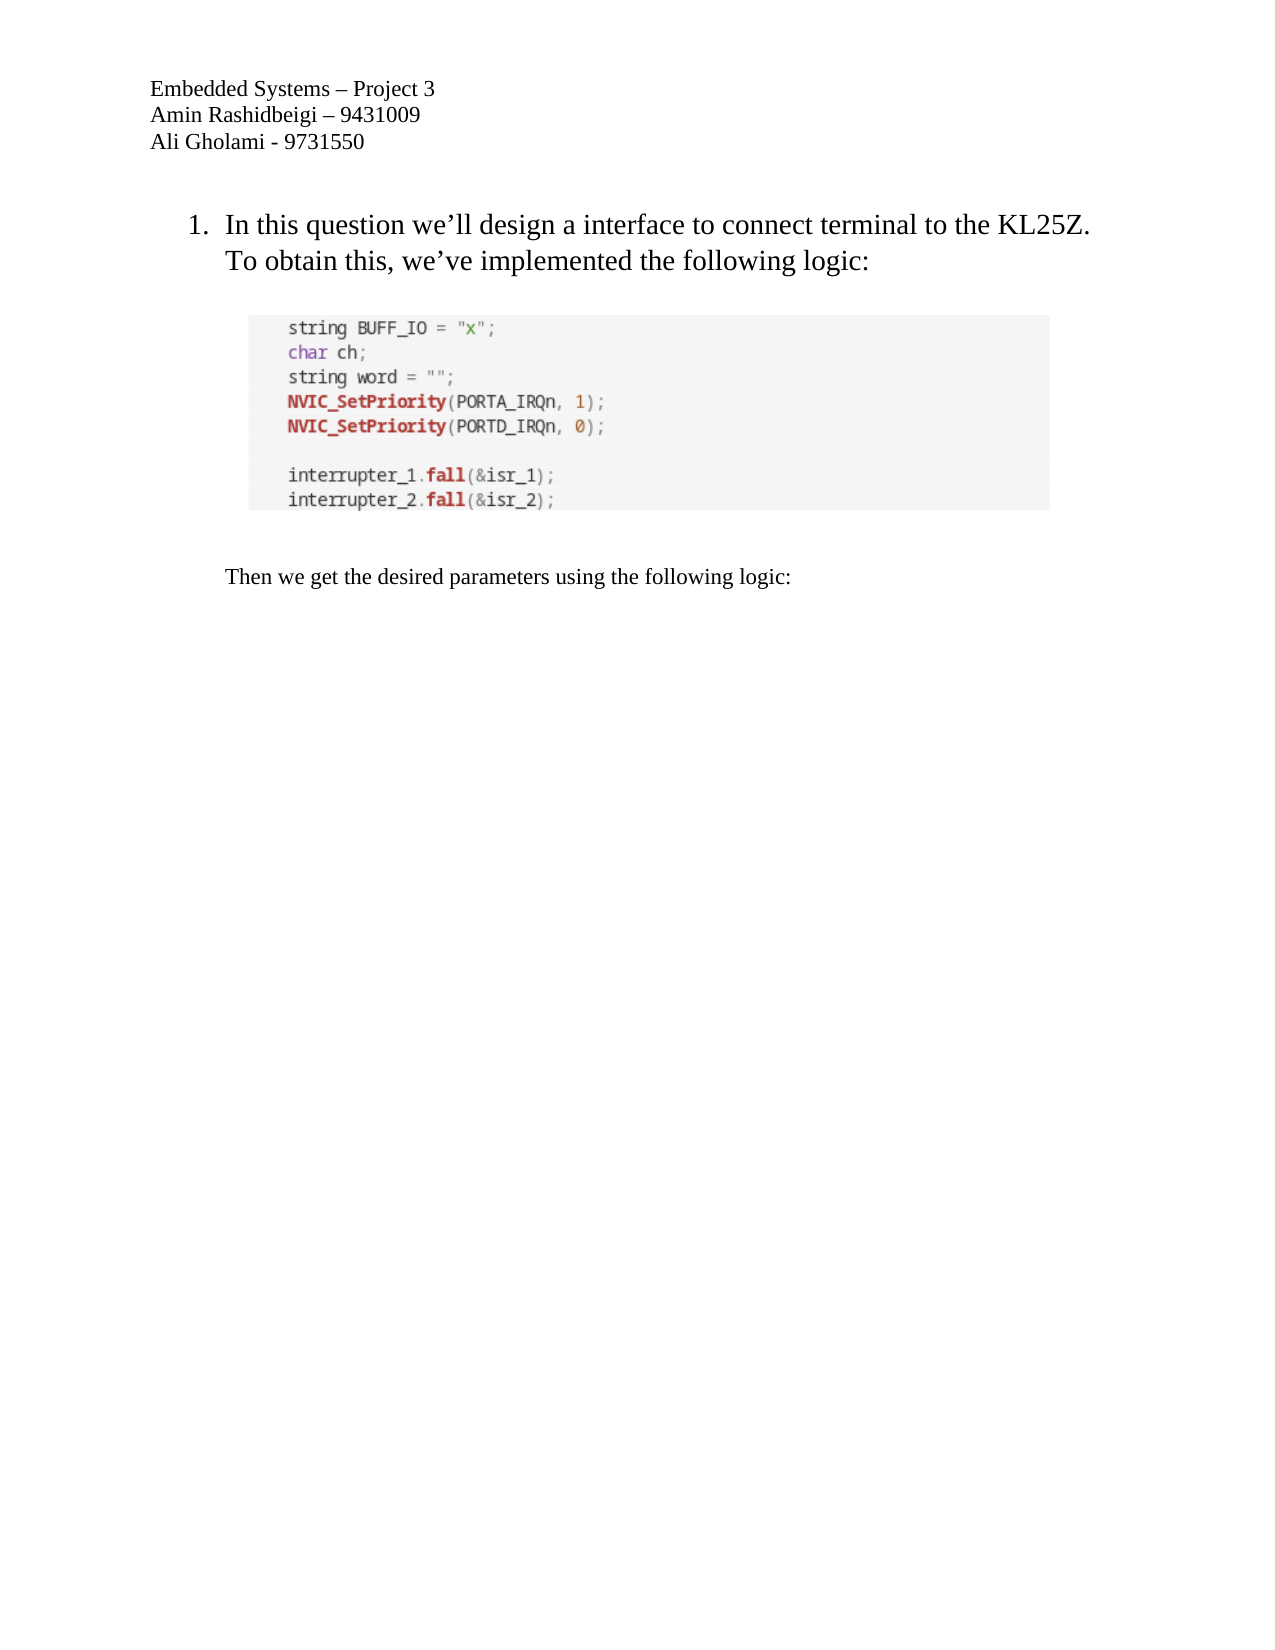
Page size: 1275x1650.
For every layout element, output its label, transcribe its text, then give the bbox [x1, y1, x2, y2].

text Then we get the desired parameters using the following logic: [150, 563, 1125, 589]
list In this question we’ll design a interface to connect terminal to the KL25Z. To obtain this, we’ve implemented the following logic: [187, 207, 1125, 277]
